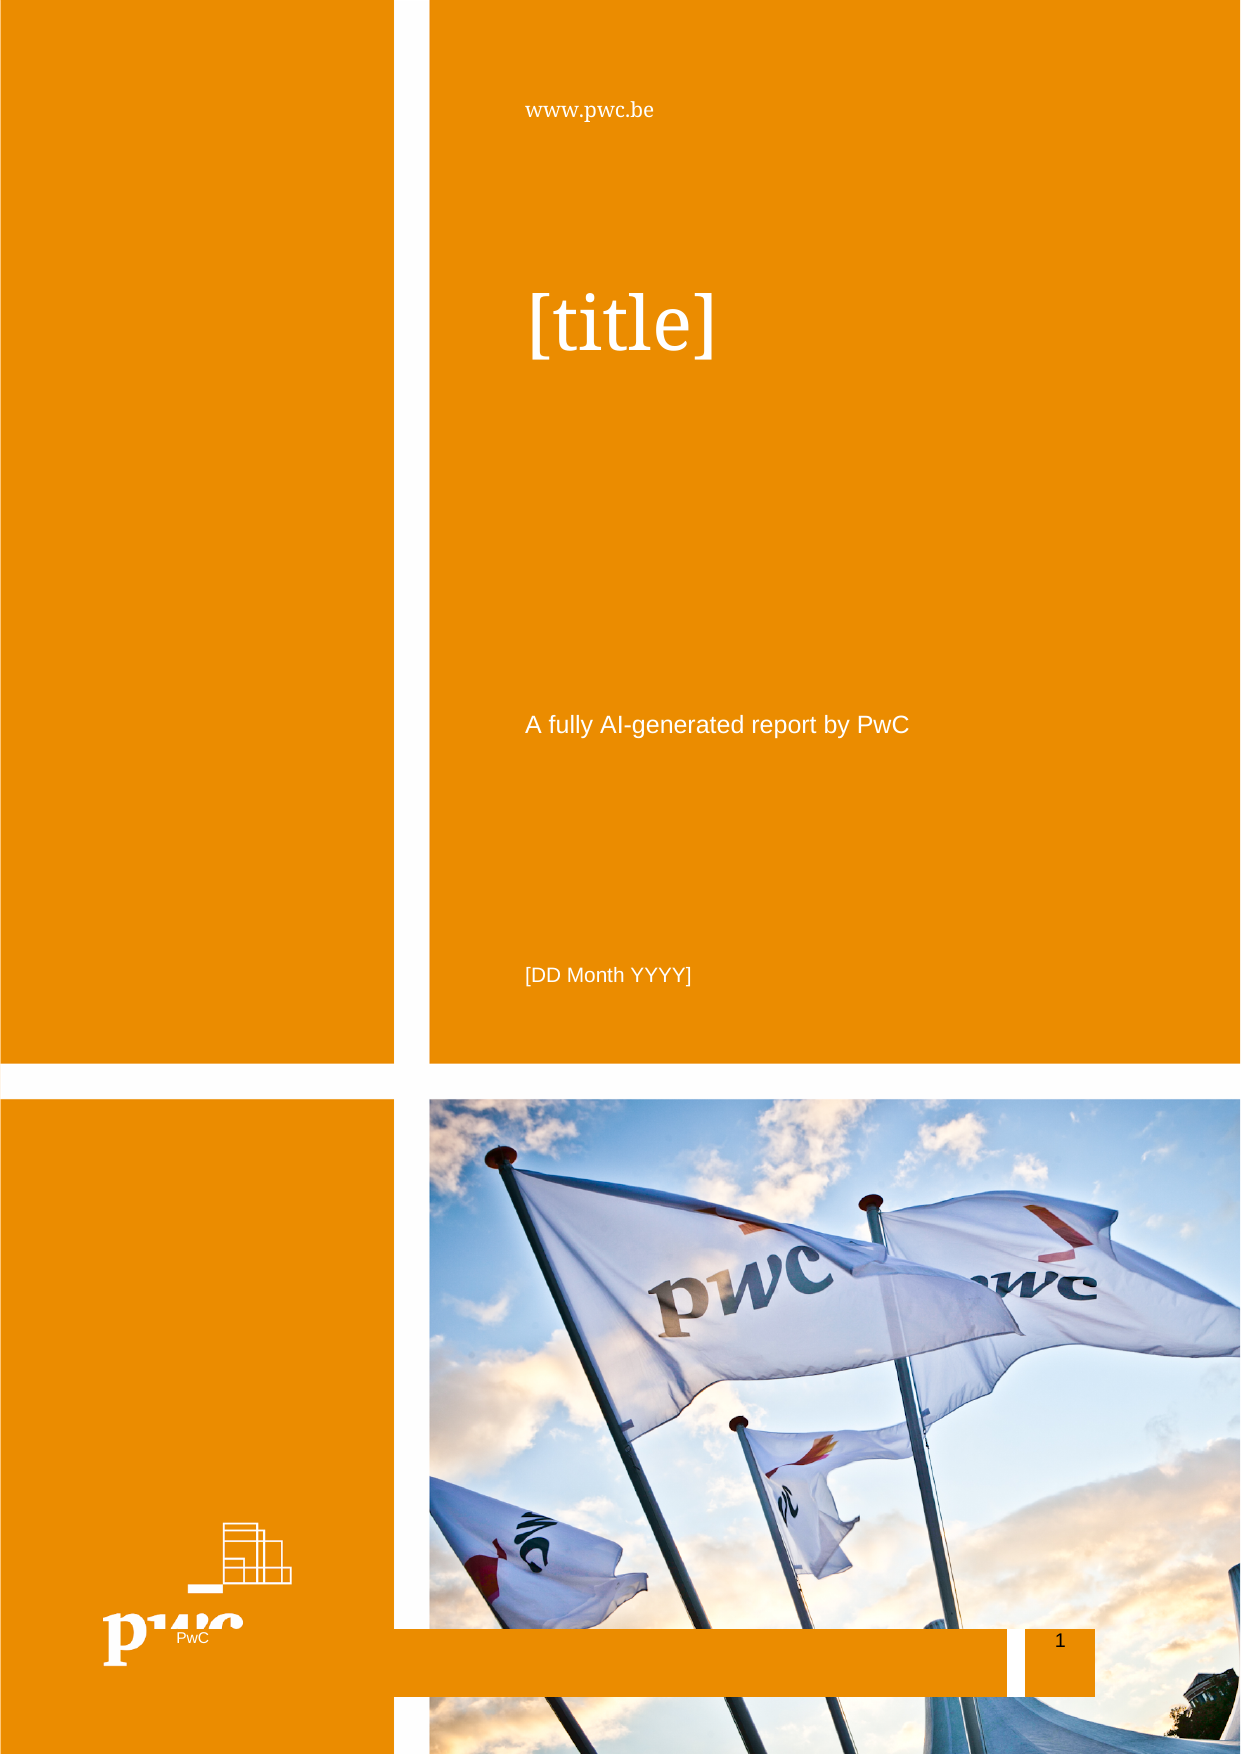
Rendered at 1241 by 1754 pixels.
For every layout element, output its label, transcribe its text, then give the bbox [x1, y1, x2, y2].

text [DD Month YYYY] [150, 962, 1090, 986]
text www.pwc.be [150, 95, 1090, 123]
text [title] [150, 270, 1090, 373]
text A fully AI-generated report by PwC [150, 710, 1090, 739]
picture [0, 0, 1241, 1754]
